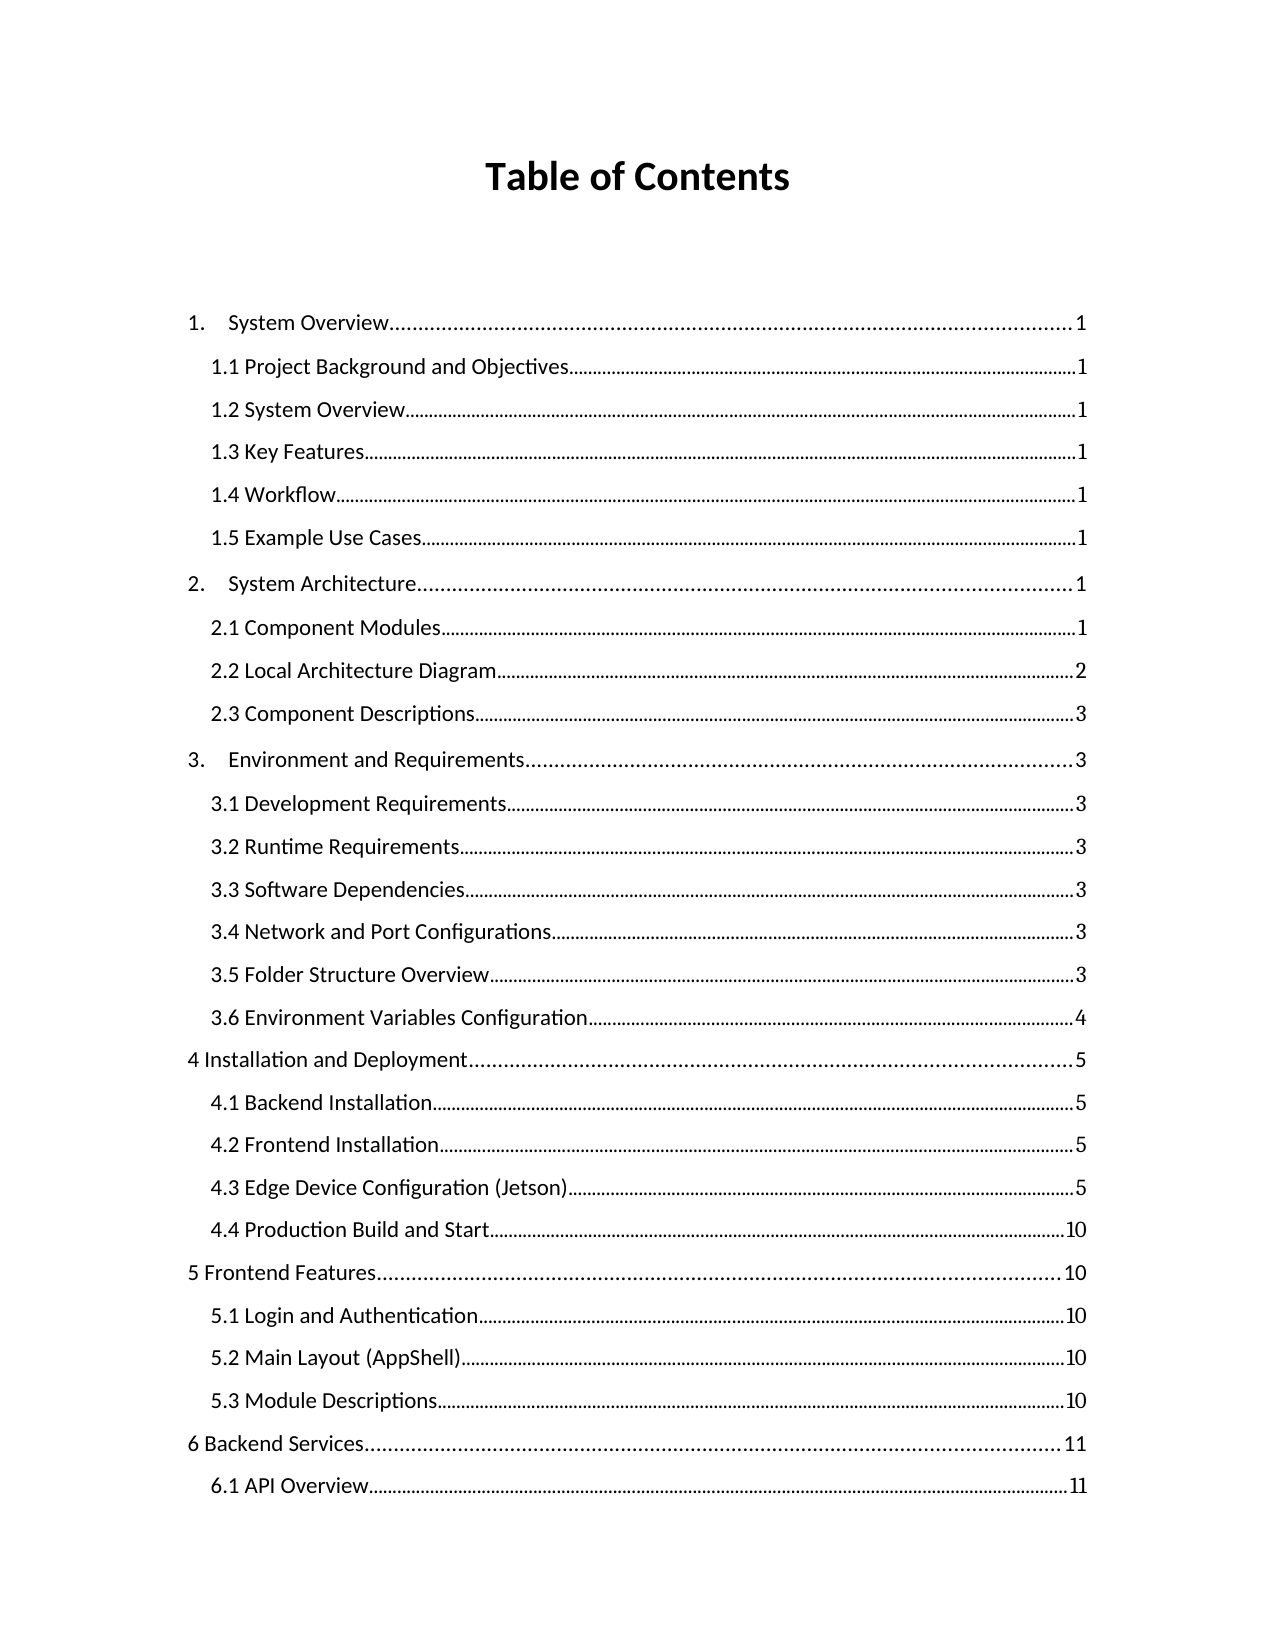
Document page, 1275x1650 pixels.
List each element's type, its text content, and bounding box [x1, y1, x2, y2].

text 1.4 Workflow 1 [210, 480, 1087, 508]
text Table of Contents [187, 150, 1087, 201]
text 1.5 Example Use Cases 1 [210, 523, 1087, 551]
text 6 Backend Services 11 [187, 1429, 1087, 1457]
text 5.1 Login and Authentication 10 [210, 1301, 1087, 1329]
text 5 Frontend Features 10 [187, 1258, 1087, 1286]
text 3.1 Development Requirements 3 [210, 789, 1087, 818]
text 3.6 Environment Variables Configuration 4 [210, 1003, 1087, 1031]
text 3.3 Software Dependencies 3 [210, 875, 1087, 903]
text 4.2 Frontend Installation 5 [210, 1130, 1087, 1158]
text 5.3 Module Descriptions 10 [210, 1386, 1087, 1414]
text 3.2 Runtime Requirements 3 [210, 832, 1087, 860]
text 5.2 Main Layout (AppShell) 10 [210, 1343, 1087, 1371]
text 3.5 Folder Structure Overview 3 [210, 960, 1087, 988]
text 2.2 Local Architecture Diagram 2 [210, 656, 1087, 684]
text 4.1 Backend Installation 5 [210, 1088, 1087, 1116]
text 1.2 System Overview 1 [210, 395, 1087, 423]
text 6.1 API Overview 11 [210, 1471, 1087, 1499]
text 1． System Overview 1 [187, 304, 1087, 337]
text 1.1 Project Background and Objectives 1 [210, 352, 1087, 380]
text 2． System Architecture 1 [187, 565, 1087, 598]
text 4.4 Production Build and Start 10 [210, 1216, 1087, 1244]
text 3． Environment and Requirements 3 [187, 741, 1087, 774]
text 4 Installation and Deployment 5 [187, 1045, 1087, 1073]
text 1.3 Key Features 1 [210, 437, 1087, 466]
text 2.1 Component Modules 1 [210, 613, 1087, 642]
text 3.4 Network and Port Configurations 3 [210, 917, 1087, 945]
text 2.3 Component Descriptions 3 [210, 699, 1087, 727]
text 4.3 Edge Device Configuration (Jetson) 5 [210, 1173, 1087, 1201]
